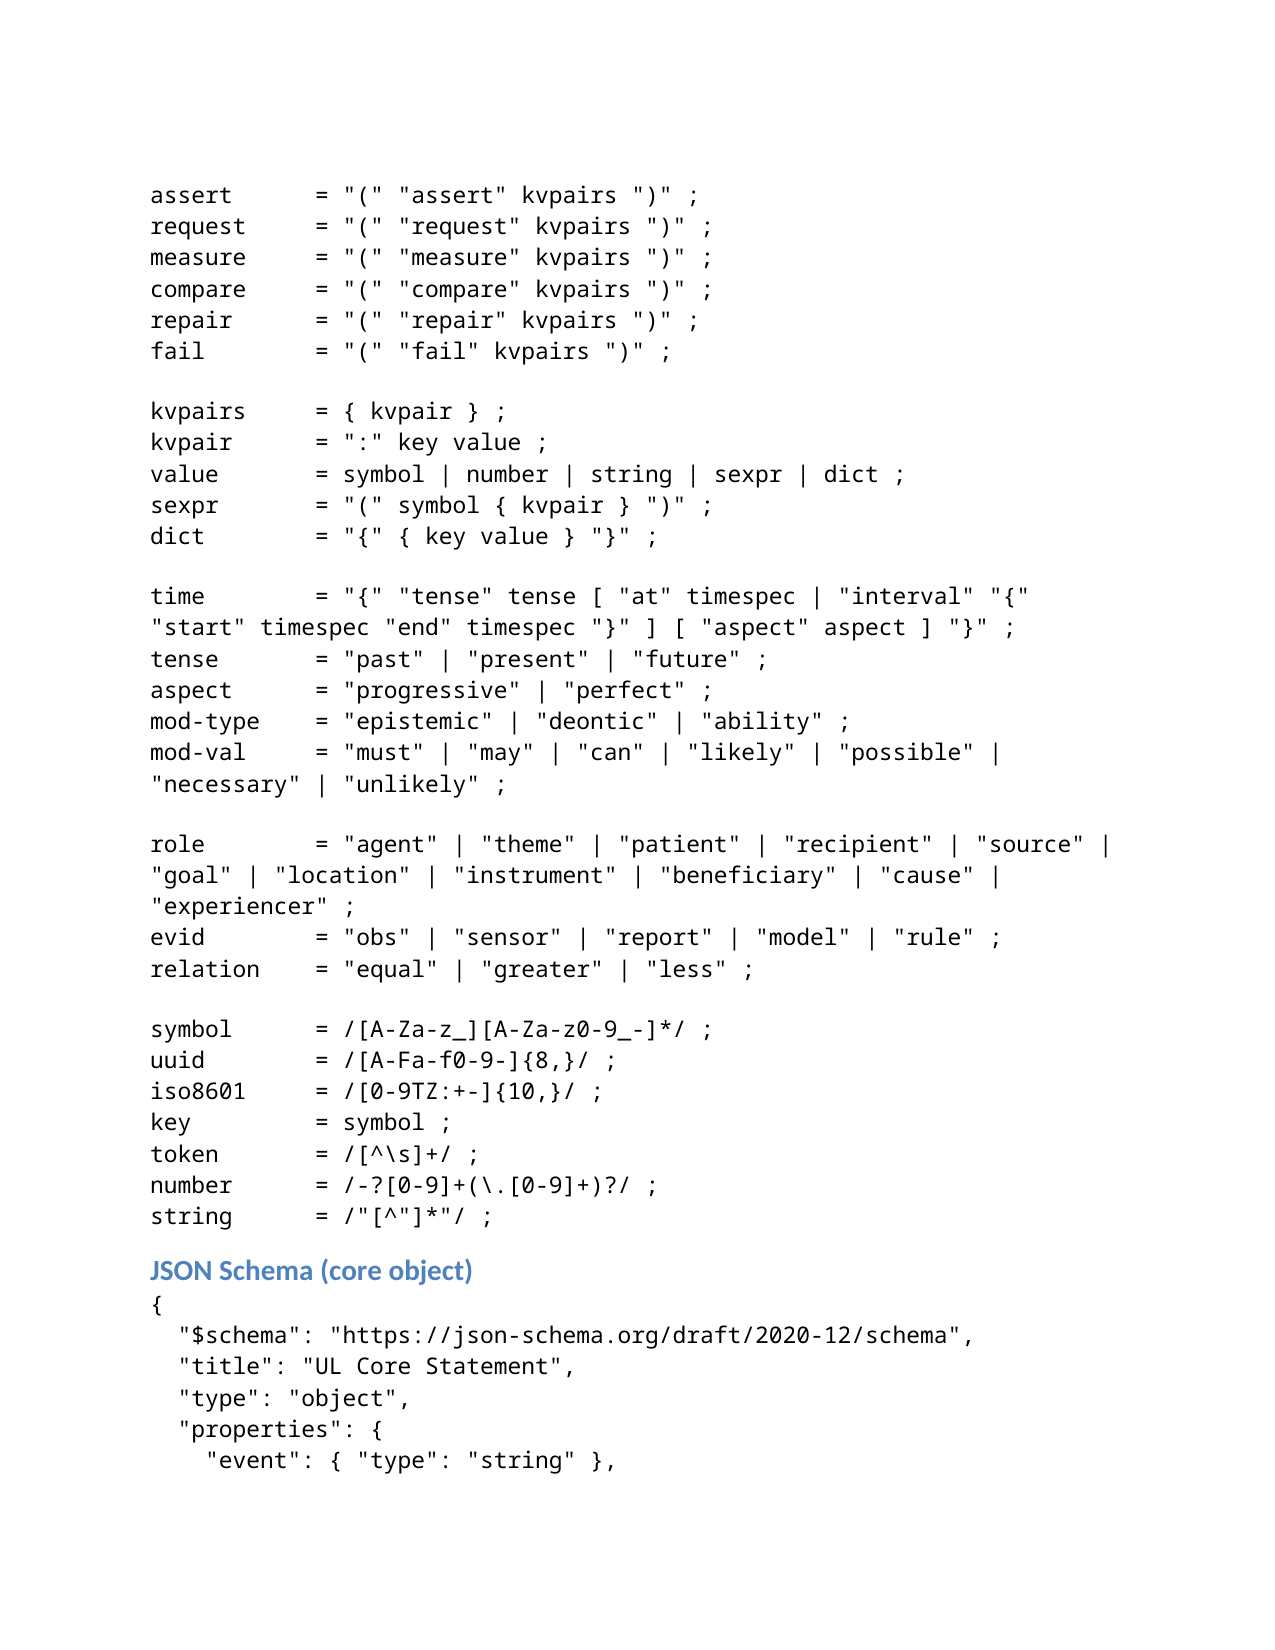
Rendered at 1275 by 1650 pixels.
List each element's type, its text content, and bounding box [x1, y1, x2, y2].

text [150, 1288, 1125, 1475]
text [150, 150, 1125, 1231]
subtitle JSON Schema (core object) [150, 1252, 1125, 1288]
